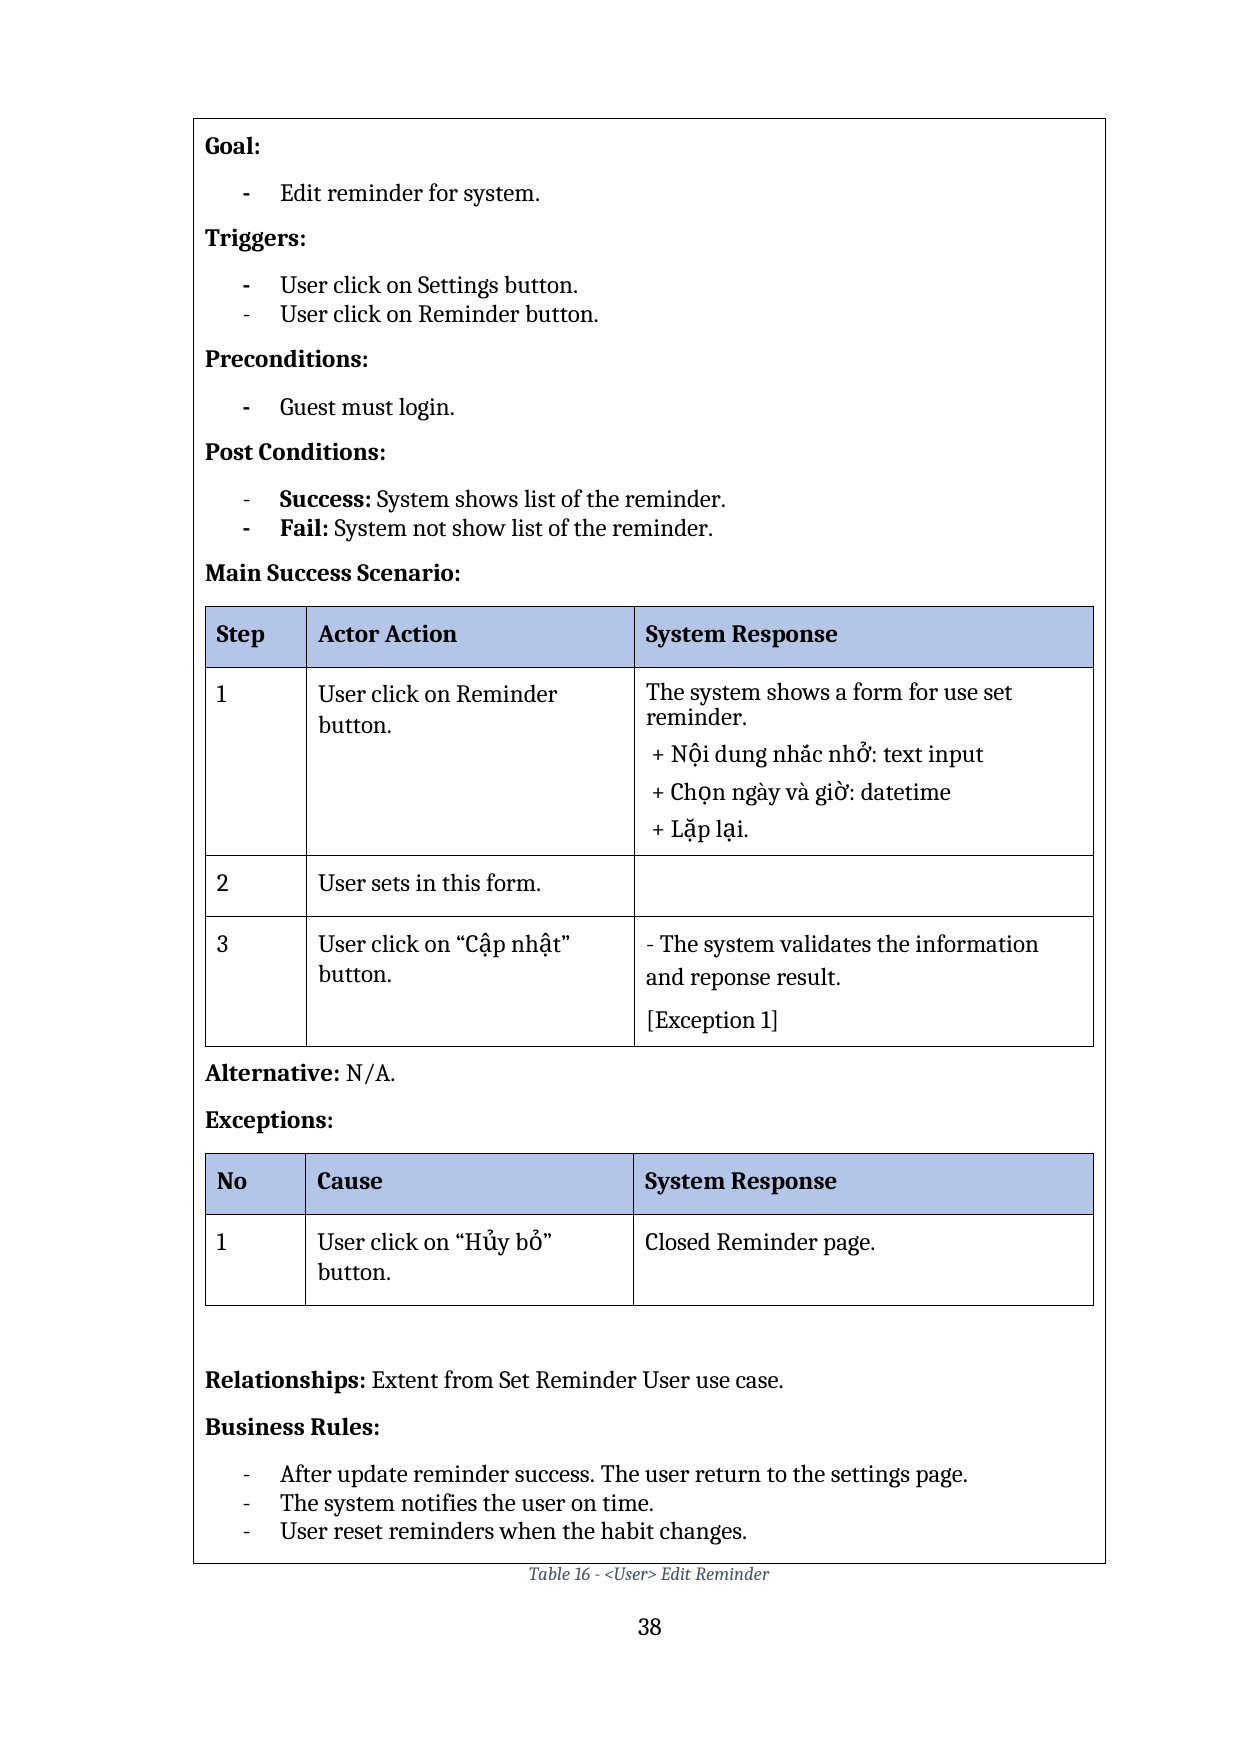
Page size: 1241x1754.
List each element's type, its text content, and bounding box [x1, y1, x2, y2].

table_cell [194, 119, 1105, 1563]
text Table 16 - <User> Edit Reminder [177, 1564, 1122, 1585]
